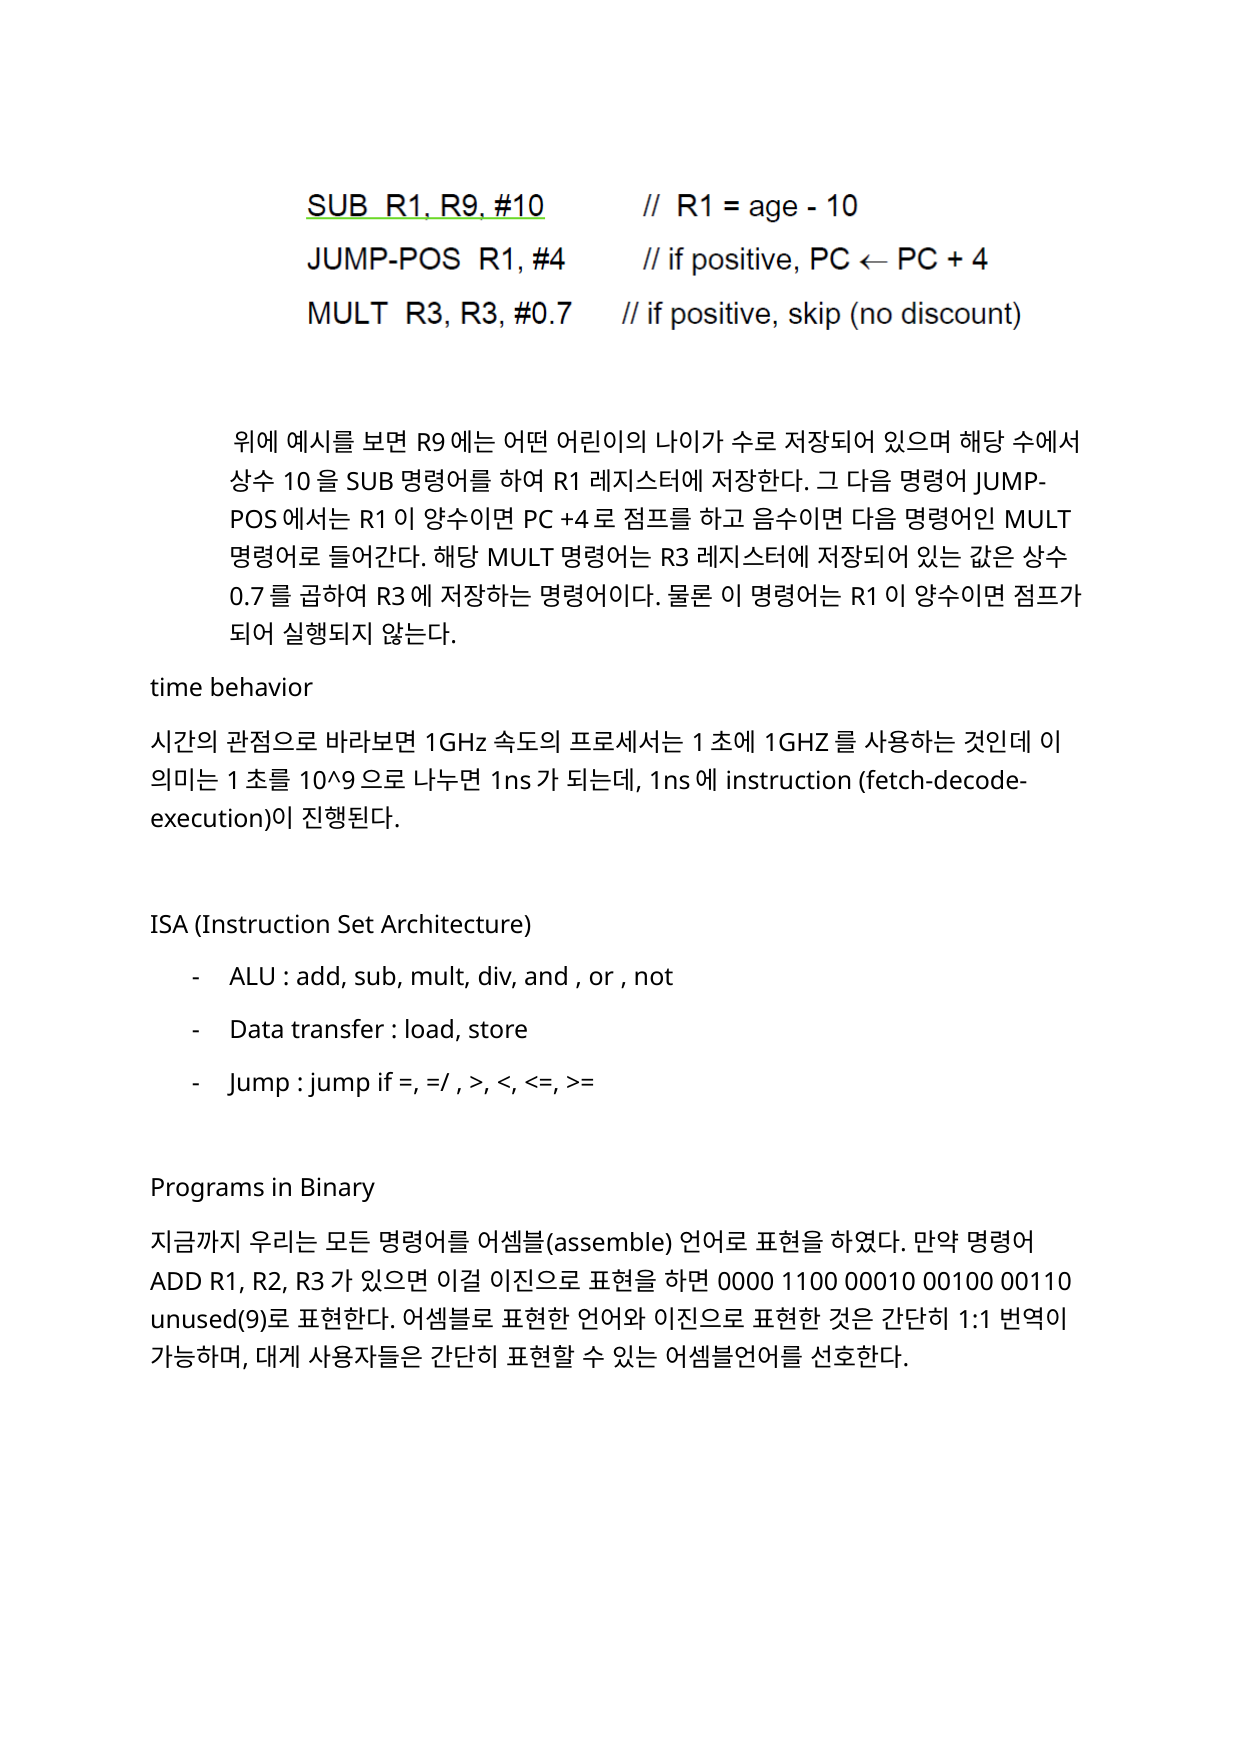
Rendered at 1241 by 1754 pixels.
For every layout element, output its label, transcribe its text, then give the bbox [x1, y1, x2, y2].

text Programs in Binary [150, 1170, 1090, 1204]
text 위에 예시를 보면 R9에는 어떤 어린이의 나이가 수로 저장되어 있으며 해당 수에서 상수 10을 SUB 명령어를 하여 R1 레지스터에 저장한다. 그 다음 명령어 JUMP-POS에서는 R1이 양수이면 PC +4로 점프를 하고 음수이면 다음 명령어인 MULT 명령어로 들어간다. 해당 MULT 명령어는 R3 레지스터에 저장되어 있는 값은 상수 0.7를 곱하여 R3에 저장하는 명령어이다. 물론 이 명령어는 R1이 양수이면 점프가 되어 실행되지 않는다. [229, 423, 1090, 651]
list Data transfer : load, store [192, 1012, 1090, 1046]
text time behavior [150, 669, 1090, 703]
text ISA (Instruction Set Architecture) [150, 906, 1090, 940]
text 지금까지 우리는 모든 명령어를 어셈블(assemble) 언어로 표현을 하였다. 만약 명령어 ADD R1, R2, R3가 있으면 이걸 이진으로 표현을 하면 0000 1100 00010 00100 00110 unused(9)로 표현한다. 어셈블로 표현한 언어와 이진으로 표현한 것은 간단히 1:1 번역이 가능하며, 대게 사용자들은 간단히 표현할 수 있는 어셈블언어를 선호한다. [150, 1223, 1090, 1374]
list Jump : jump if =, =/ , >, <, <=, >= [192, 1064, 1090, 1098]
text 시간의 관점으로 바라보면 1GHz 속도의 프로세서는 1초에 1GHZ를 사용하는 것인데 이 의미는 1초를 10^9으로 나누면 1ns가 되는데, 1ns에 instruction (fetch-decode-execution)이 진행된다. [150, 722, 1090, 835]
list ALU : add, sub, mult, div, and , or , not [192, 959, 1090, 993]
picture [277, 177, 1042, 352]
